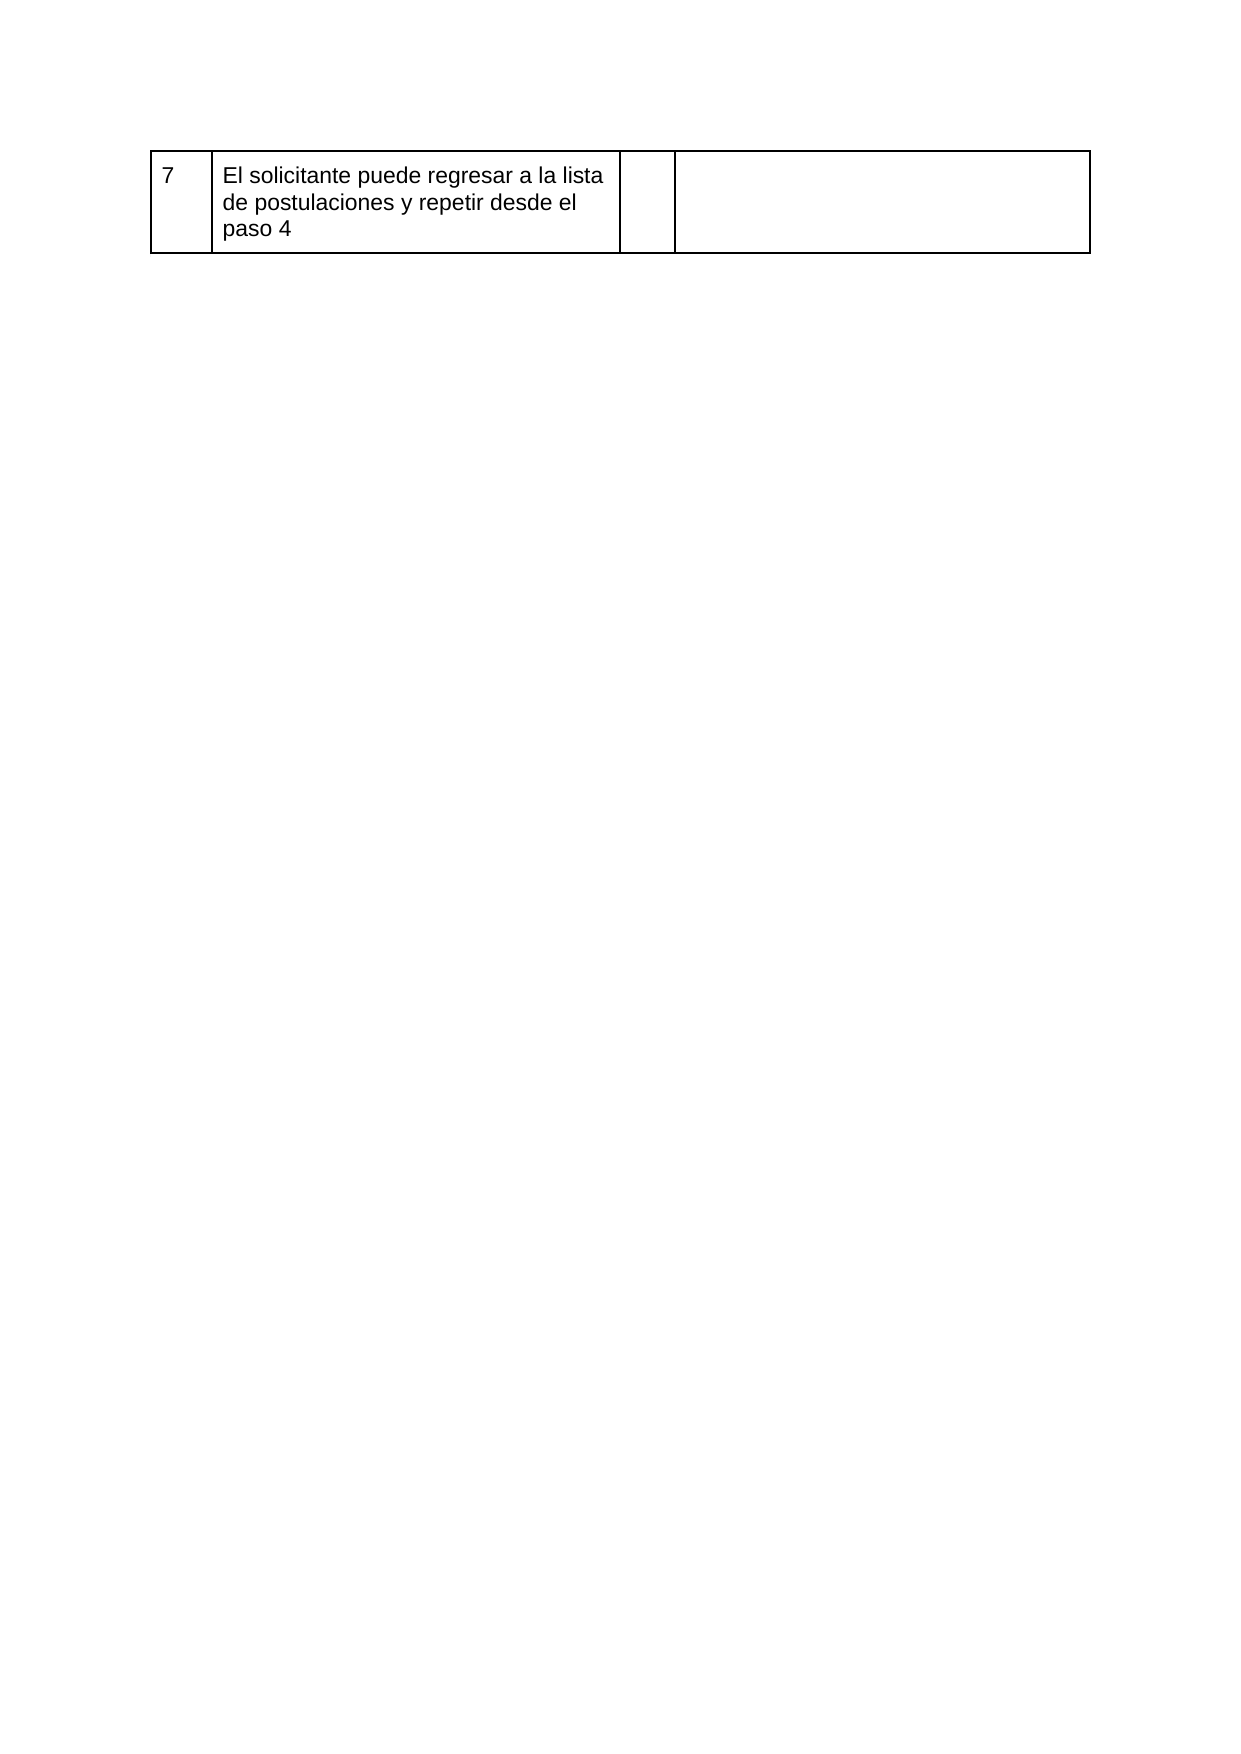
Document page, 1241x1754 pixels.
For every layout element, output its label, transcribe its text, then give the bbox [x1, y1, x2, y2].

table_cell 7 [152, 152, 211, 252]
table_cell El solicitante puede regresar a la lista de postulaciones y repetir desde el paso 4 [213, 152, 619, 252]
table_cell [621, 152, 674, 252]
table_cell [676, 152, 1089, 252]
